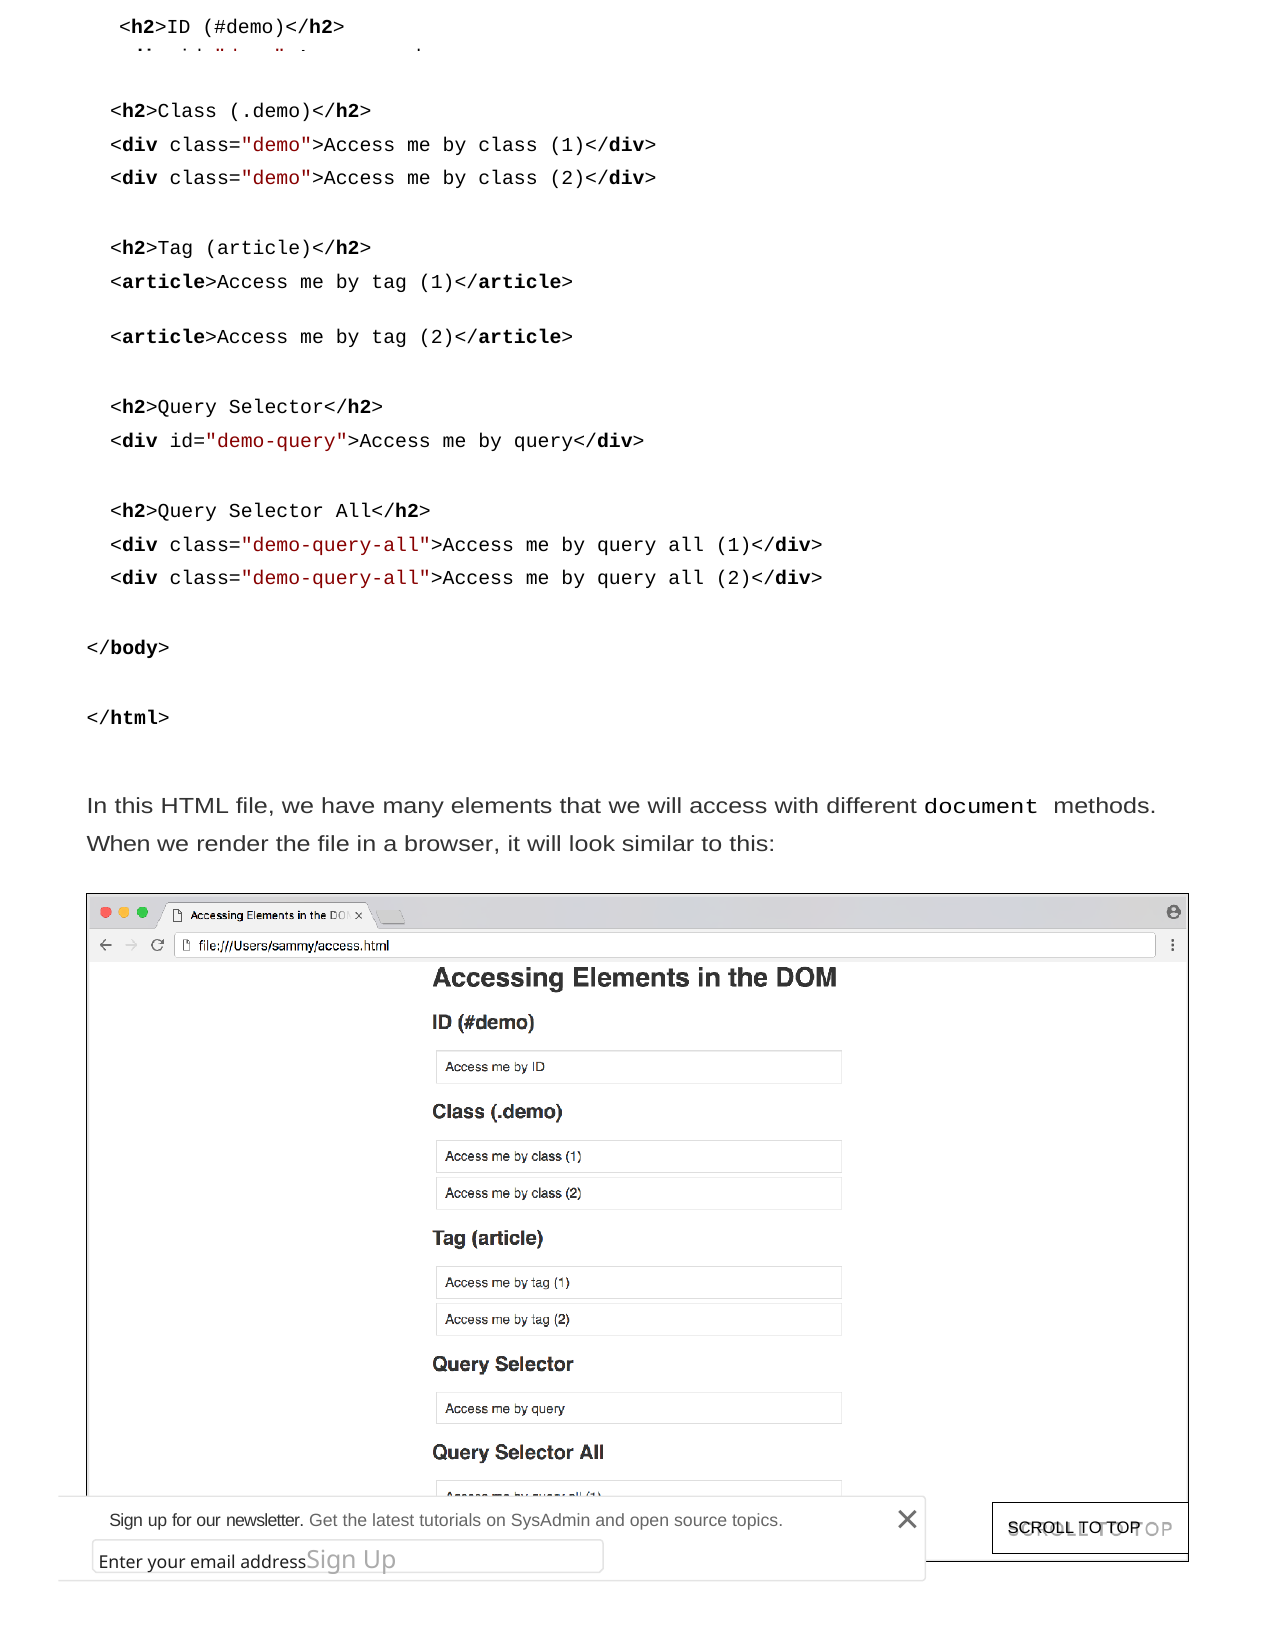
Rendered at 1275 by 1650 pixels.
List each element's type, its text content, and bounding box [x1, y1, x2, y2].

text <h2>Query Selector</h2> [110, 397, 1227, 420]
text <article>Access me by tag (1)</article> [110, 272, 1227, 294]
picture [993, 1503, 1188, 1553]
text In this HTML file, we have many elements that we will access with different document methods. When we render the file in a browser, it will look similar to this: [86, 792, 1175, 856]
text <div class="demo-query-all">Access me by query all (2)</div> [110, 568, 1227, 591]
text <div class="demo">Access me by class (1)</div> [110, 135, 1227, 157]
text <article>Access me by tag (2)</article> [110, 327, 1227, 350]
text </body> [86, 638, 1227, 661]
text <div class="demo">Access me by class (2)</div> [110, 168, 1227, 191]
text </html> [86, 708, 1227, 731]
text <div id="demo-query">Access me by query</div> [110, 431, 1227, 453]
text <h2>Class (.demo)</h2> [110, 101, 1227, 123]
picture [87, 894, 1188, 1561]
text <h2>Tag (article)</h2> [110, 238, 1227, 261]
text <div class="demo-query-all">Access me by query all (1)</div> [110, 534, 1227, 557]
text <h2>Query Selector All</h2> [110, 501, 1227, 523]
